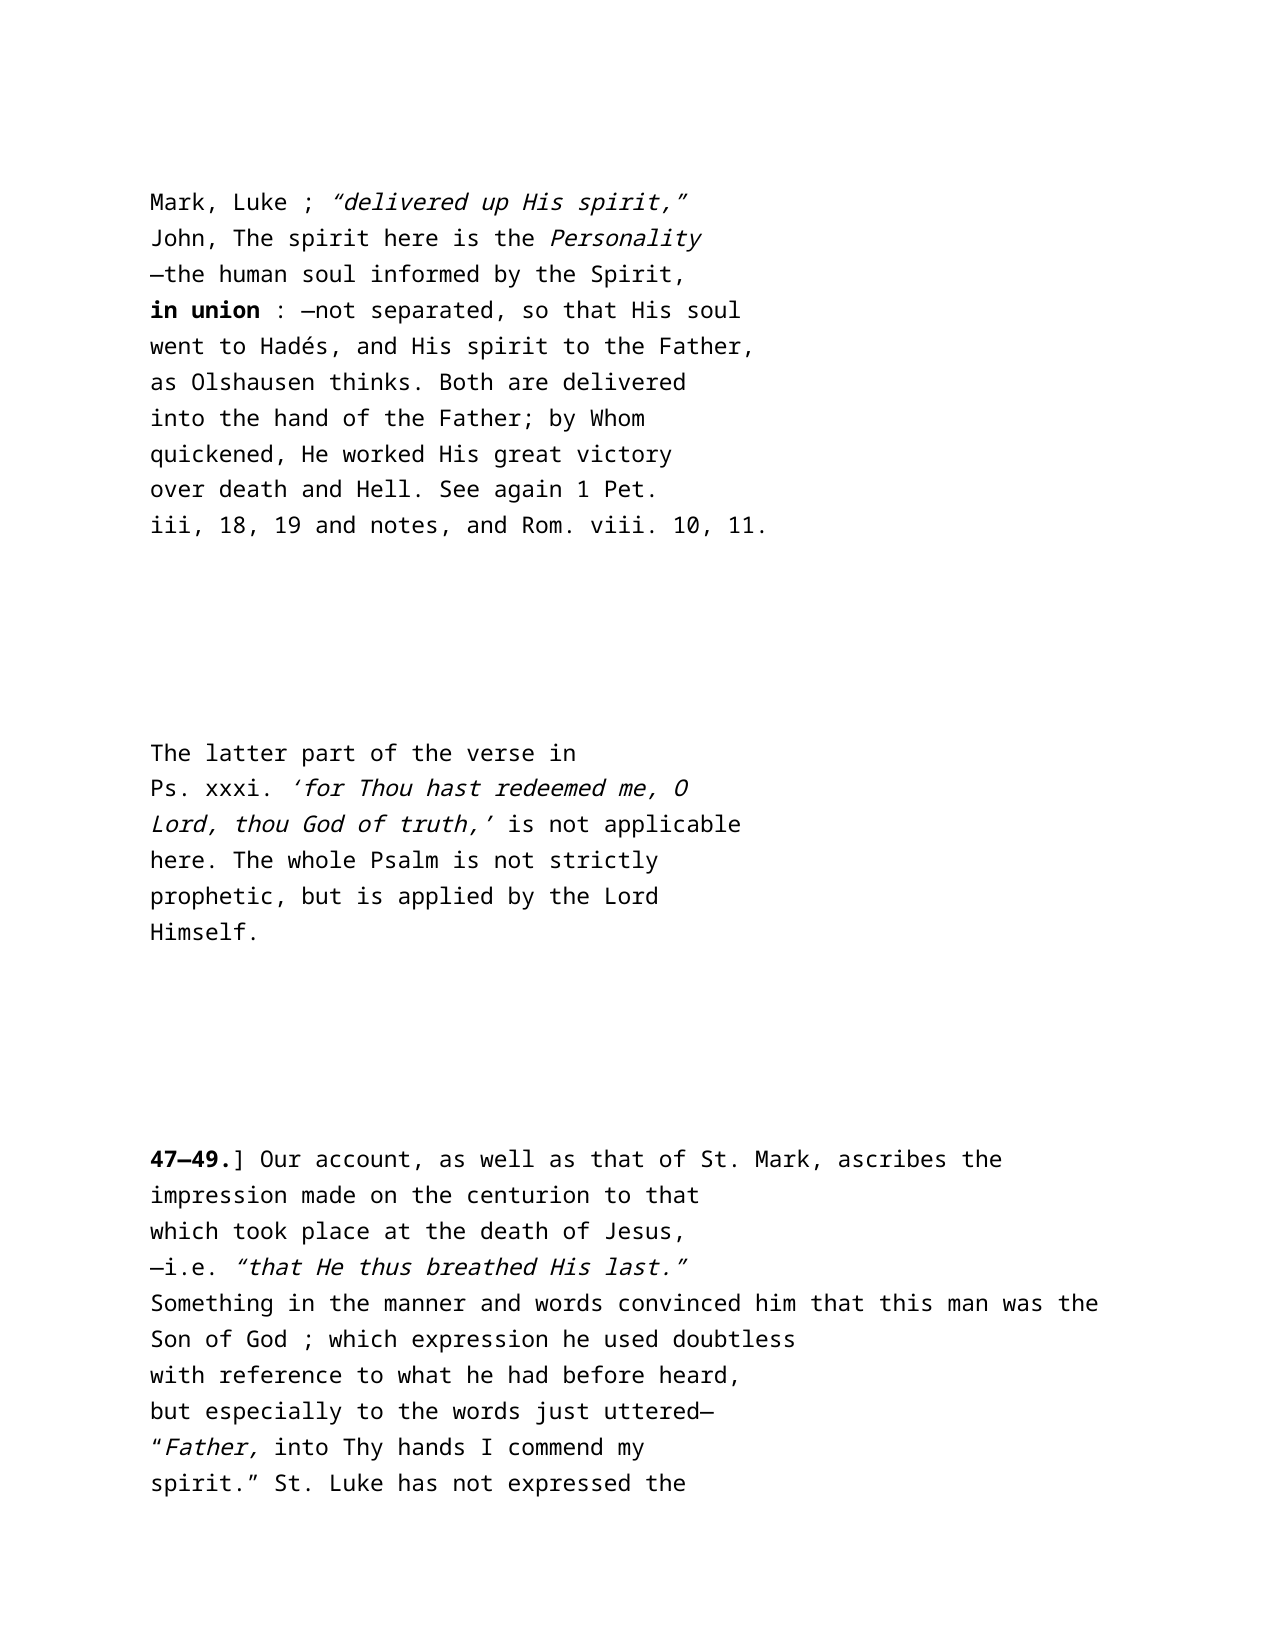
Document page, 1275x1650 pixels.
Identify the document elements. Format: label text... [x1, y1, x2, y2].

text Mark, Luke ; “delivered up His spirit,” John, The spirit here is the Personality —the human soul informed by the Spirit, in union : —not separated, so that His soul went to Hadés, and His spirit to the Father, as Olshausen thinks. Both are delivered into the hand of the Father; by Whom quickened, He worked His great victory over death and Hell. See again 1 Pet. iii, 18, 19 and notes, and Rom. viii. 10, 11. [150, 150, 1125, 541]
text The latter part of the verse in Ps. xxxi. ‘for Thou hast redeemed me, O Lord, thou God of truth,’ is not applicable here. The whole Psalm is not strictly prophetic, but is applied by the Lord Himself. [150, 736, 1125, 947]
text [150, 1143, 1125, 1498]
